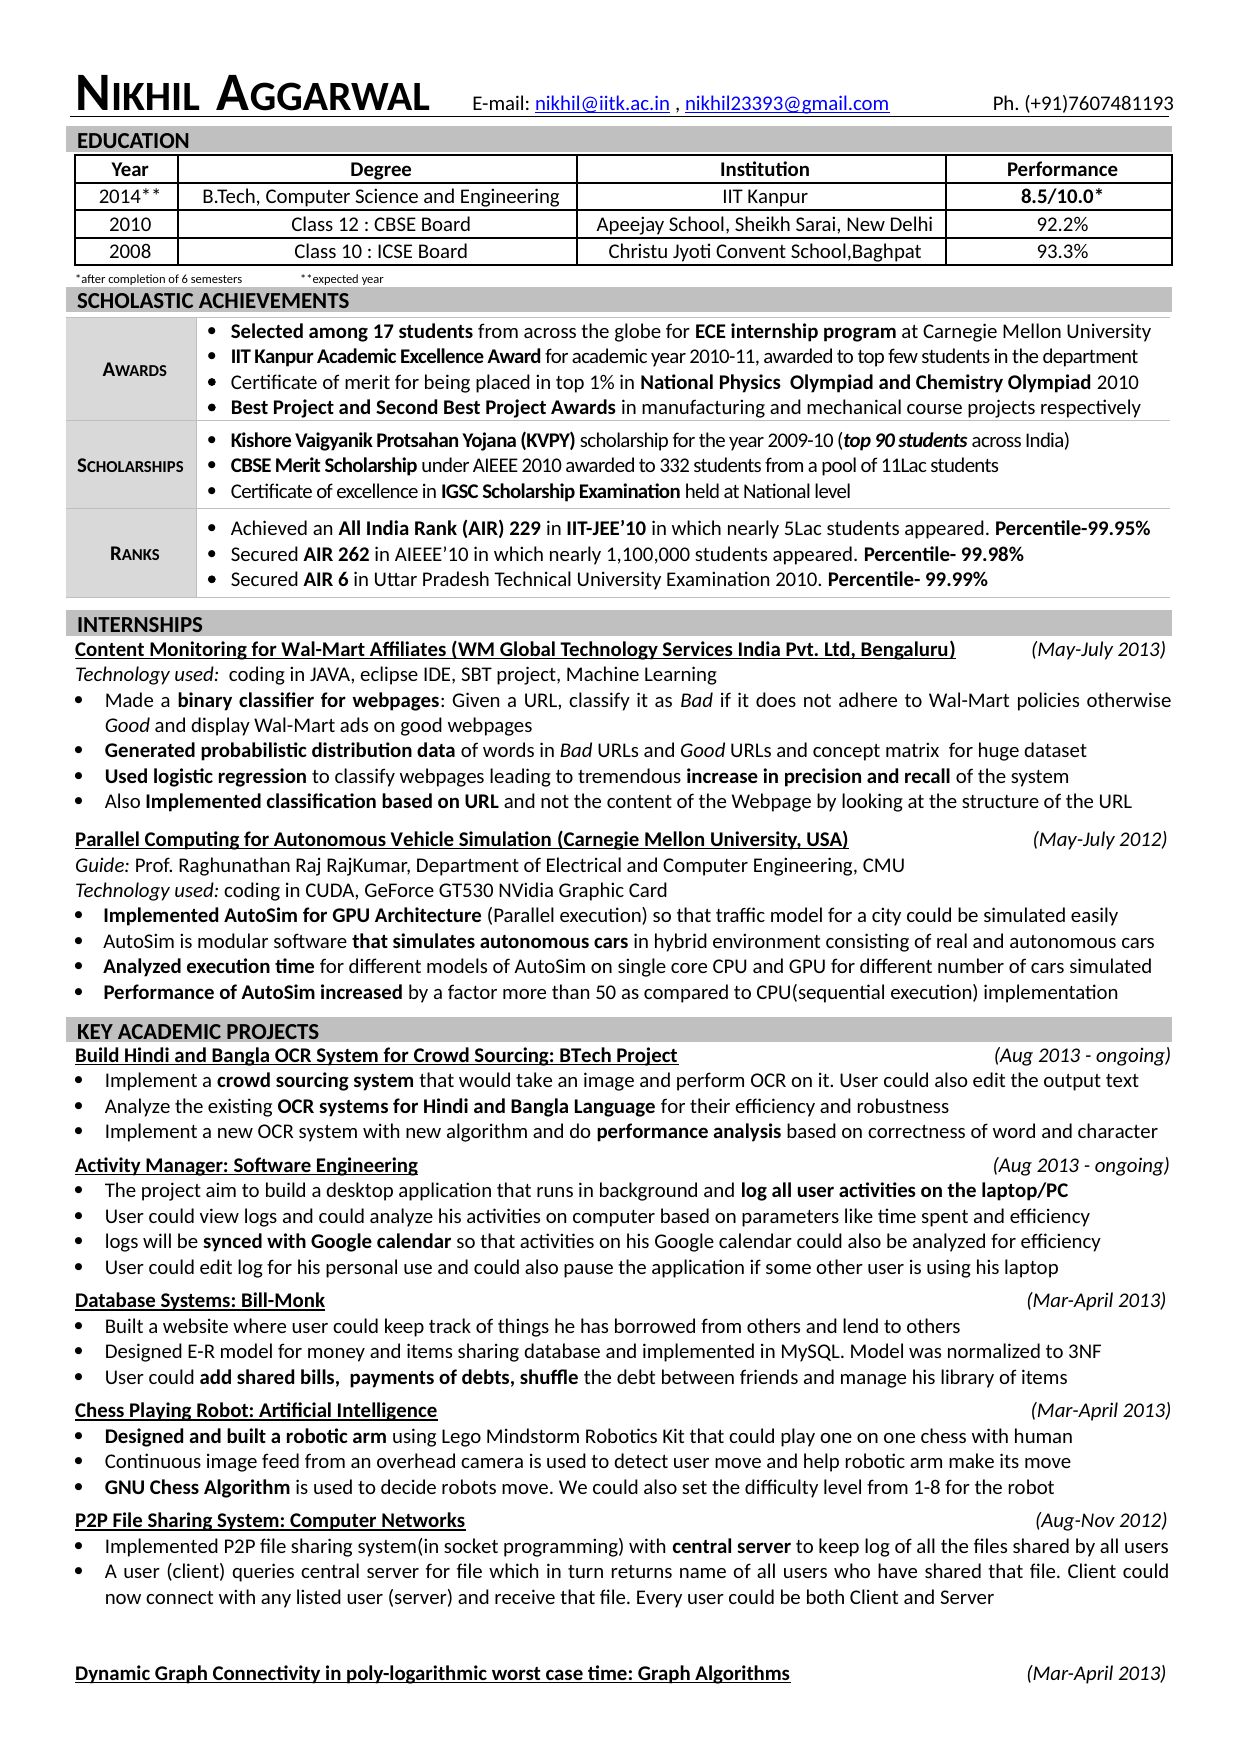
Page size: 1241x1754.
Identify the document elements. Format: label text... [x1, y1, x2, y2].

text Content Monitoring for Wal-Mart Affiliates (WM Global Technology Services India Pvt. Ltd, Bengaluru) (May-July 2013) [75, 636, 1173, 661]
list Implemented AutoSim for GPU Architecture (Parallel execution) so that traffic model for a city could be simulated easily [75, 903, 1173, 928]
table_header Awards [66, 318, 196, 420]
text NIKHIL AGGARWAL E-mail: nikhil@iitk.ac.in , nikhil23393@gmail.com Ph. (+91)7607481193 [75, 57, 1179, 124]
table_cell 8.5/10.0* [947, 184, 1171, 209]
table_cell 2010 [76, 211, 177, 237]
text Technology used: coding in JAVA, eclipse IDE, SBT project, Machine Learning [75, 661, 1173, 687]
text Technology used: coding in CUDA, GeForce GT530 NVidia Graphic Card [75, 877, 1173, 903]
table_header Degree [179, 156, 576, 182]
table_cell Achieved an All India Rank (AIR) 229 in IIT-JEE’10 in which nearly 5Lac students appeared. Percentile-99.95% Secured AIR 262 in AIEEE’10 in which nearly 1,100,000 students appeared. Percentile- 99.98% Secured AIR 6 in Uttar Pradesh Technical University Examination 2010. Percentile- 99.99% [197, 509, 1170, 597]
text Dynamic Graph Connectivity in poly-logarithmic worst case time: Graph Algorithms (Mar-April 2013) [75, 1660, 1173, 1686]
table_cell 93.3% [947, 239, 1171, 264]
list AutoSim is modular software that simulates autonomous cars in hybrid environment consisting of real and autonomous cars [75, 928, 1173, 953]
list *after completion of 6 semesters **expected year [75, 271, 1113, 287]
table_cell Class 12 : CBSE Board [179, 211, 576, 237]
text Build Hindi and Bangla OCR System for Crowd Sourcing: BTech Project (Aug 2013 - ongoing) [75, 1042, 1173, 1068]
text Guide: Prof. Raghunathan Raj RajKumar, Department of Electrical and Computer Engineering, CMU [75, 852, 1173, 877]
list Generated probabilistic distribution data of words in Bad URLs and Good URLs and concept matrix for huge dataset [75, 738, 1173, 763]
table_cell Apeejay School, Sheikh Sarai, New Delhi [578, 211, 945, 237]
list Analyze the existing OCR systems for Hindi and Bangla Language for their efficiency and robustness [75, 1093, 1173, 1118]
list The project aim to build a desktop application that runs in background and log all user activities on the laptop/PC [75, 1178, 1173, 1203]
table_cell 2008 [76, 239, 177, 264]
table_cell Class 10 : ICSE Board [179, 239, 576, 264]
list Made a binary classifier for webpages: Given a URL, classify it as Bad if it does not adhere to Wal-Mart policies otherwise Good and display Wal-Mart ads on good webpages [75, 687, 1173, 738]
list Used logistic regression to classify webpages leading to tremendous increase in precision and recall of the system [75, 763, 1173, 788]
table_header Institution [578, 156, 945, 182]
table_header EDUCATION [66, 126, 1172, 152]
text P2P File Sharing System: Computer Networks (Aug-Nov 2012) [75, 1508, 1173, 1533]
list A user (client) queries central server for file which in turn returns name of all users who have shared that file. Client could now connect with any listed user (server) and receive that file. Every user could be both Client and Server [75, 1558, 1173, 1609]
text Database Systems: Bill-Monk (Mar-April 2013) [75, 1288, 1173, 1313]
table_cell 2014** [76, 184, 177, 209]
table_cell Scholarships [66, 421, 196, 508]
list GNU Chess Algorithm is used to decide robots move. We could also set the difficulty level from 1-8 for the robot [75, 1474, 1173, 1499]
table_cell Kishore Vaigyanik Protsahan Yojana (KVPY) scholarship for the year 2009-10 (top 90 students across India) CBSE Merit Scholarship under AIEEE 2010 awarded to 332 students from a pool of 11Lac students Certificate of excellence in IGSC Scholarship Examination held at National level [197, 421, 1170, 508]
table_cell B.Tech, Computer Science and Engineering [179, 184, 576, 209]
table_header Year [76, 156, 177, 182]
list Implement a new OCR system with new algorithm and do performance analysis based on correctness of word and character [75, 1118, 1173, 1144]
list User could add shared bills, payments of debts, shuffle the debt between friends and manage his library of items [75, 1364, 1173, 1389]
list Built a website where user could keep track of things he has borrowed from others and lend to others [75, 1313, 1173, 1338]
list User could edit log for his personal use and could also pause the application if some other user is using his laptop [75, 1254, 1173, 1279]
table_cell Christu Jyoti Convent School,Baghpat [578, 239, 945, 264]
table_header SCHOLASTIC ACHIEVEMENTS [66, 287, 1172, 312]
table_header INTERNSHIPS [66, 610, 1172, 636]
list Designed E-R model for money and items sharing database and implemented in MySQL. Model was normalized to 3NF [75, 1338, 1173, 1364]
list Performance of AutoSim increased by a factor more than 50 as compared to CPU(sequential execution) implementation [75, 979, 1173, 1004]
text Activity Manager: Software Engineering (Aug 2013 - ongoing) [75, 1152, 1173, 1178]
text Chess Playing Robot: Artificial Intelligence (Mar-April 2013) [75, 1398, 1173, 1423]
list logs will be synced with Google calendar so that activities on his Google calendar could also be analyzed for efficiency [75, 1228, 1173, 1254]
table_header Selected among 17 students from across the globe for ECE internship program at Carnegie Mellon University IIT Kanpur Academic Excellence Award for academic year 2010-11, awarded to top few students in the department Certificate of merit for being placed in top 1% in National Physics Olympiad and Chemistry Olympiad 2010 Best Project and Second Best Project Awards in manufacturing and mechanical course projects respectively [197, 318, 1170, 420]
table_cell IIT Kanpur [578, 184, 945, 209]
text Parallel Computing for Autonomous Vehicle Simulation (Carnegie Mellon University, USA) (May-July 2012) [75, 826, 1173, 852]
list Also Implemented classification based on URL and not the content of the Webpage by looking at the structure of the URL [75, 788, 1173, 814]
list Designed and built a robotic arm using Lego Mindstorm Robotics Kit that could play one on one chess with human [75, 1423, 1173, 1448]
list Implemented P2P file sharing system(in socket programming) with central server to keep log of all the files shared by all users [75, 1533, 1173, 1558]
table_header Performance [947, 156, 1171, 182]
list Analyzed execution time for different models of AutoSim on single core CPU and GPU for different number of cars simulated [75, 953, 1173, 979]
table_header KEY ACADEMIC PROJECTS [66, 1017, 1172, 1042]
list Continuous image feed from an overhead camera is used to detect user move and help robotic arm make its move [75, 1448, 1173, 1474]
table_cell Ranks [66, 509, 196, 597]
list Implement a crowd sourcing system that would take an image and perform OCR on it. User could also edit the output text [75, 1068, 1173, 1093]
table_cell 92.2% [947, 211, 1171, 237]
list User could view logs and could analyze his activities on computer based on parameters like time spent and efficiency [75, 1203, 1173, 1228]
